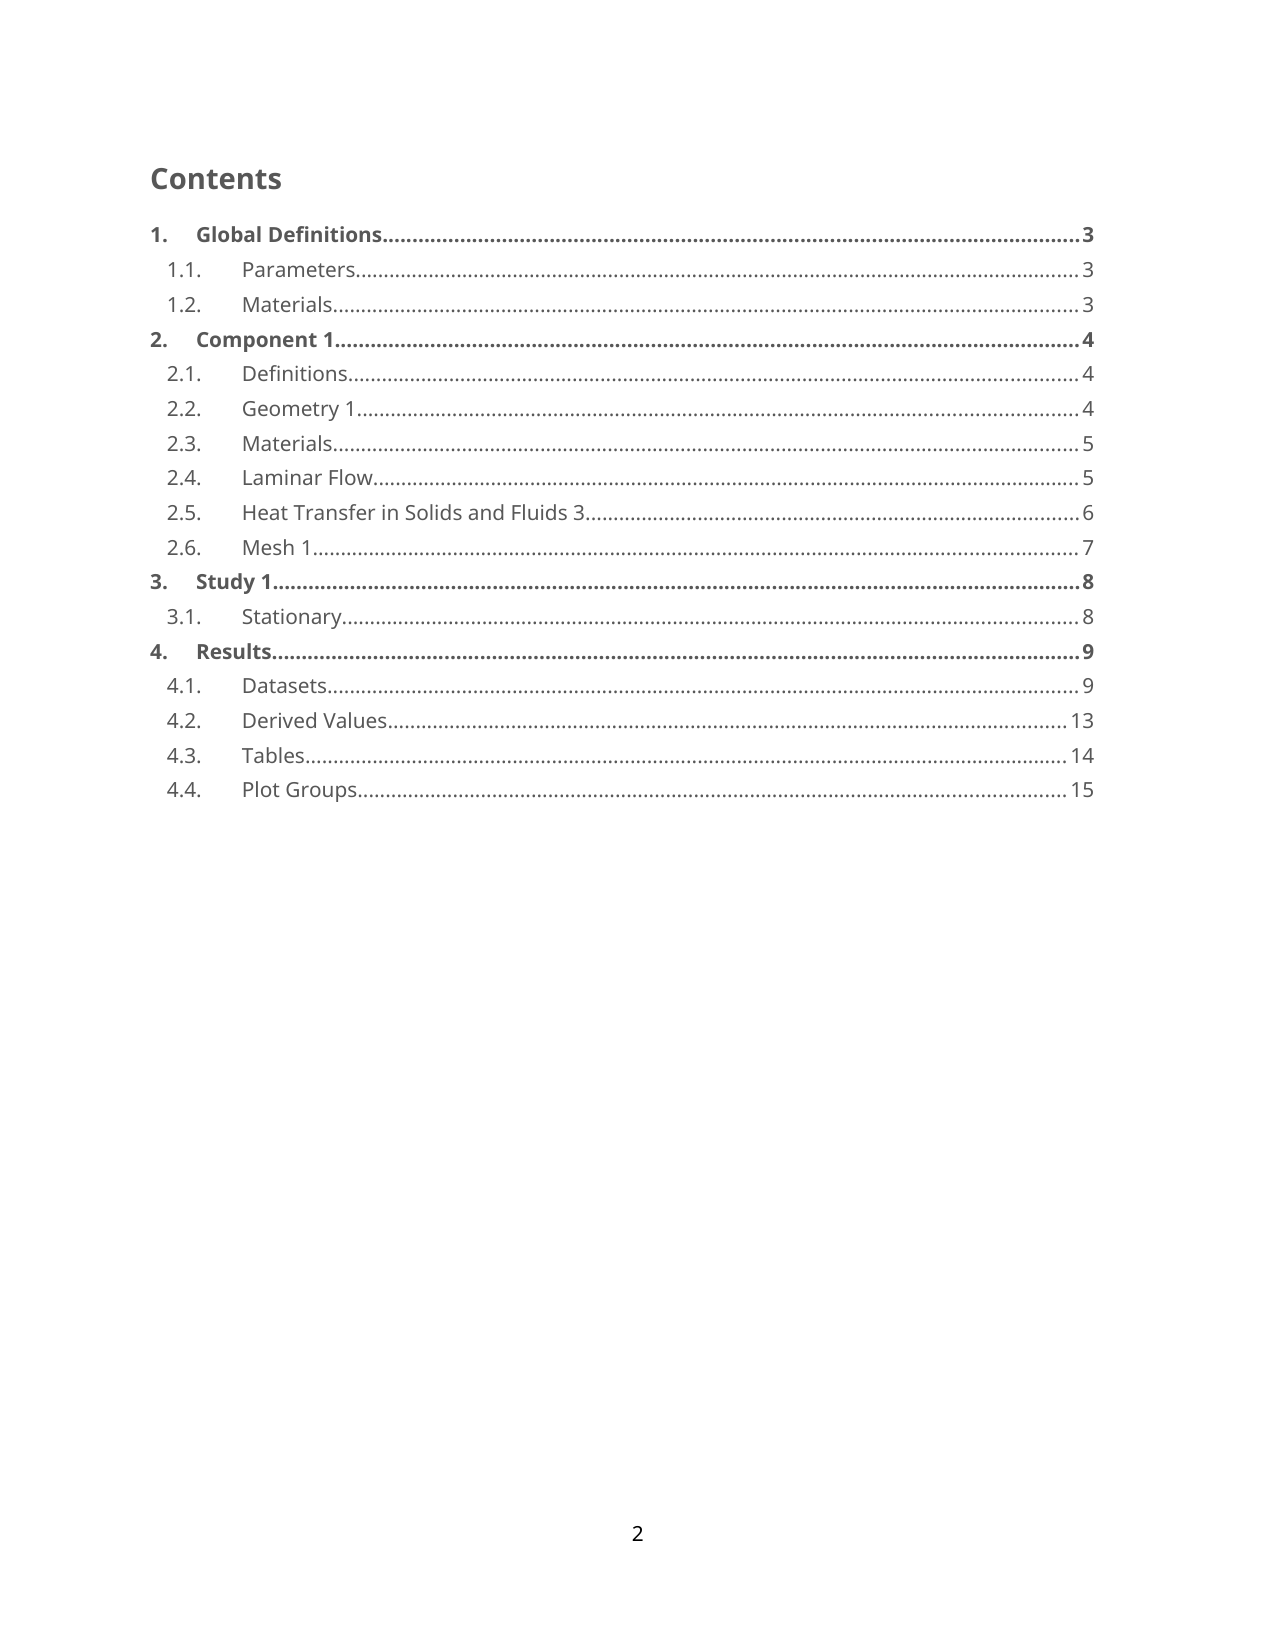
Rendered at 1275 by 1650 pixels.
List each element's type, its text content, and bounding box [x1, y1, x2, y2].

text 2.4. Laminar Flow 5 [167, 463, 1125, 492]
text 4.4. Plot Groups 15 [167, 776, 1125, 804]
text 2.1. Definitions 4 [167, 359, 1125, 388]
text 2. Component 1 4 [150, 325, 1125, 353]
text 4.3. Tables 14 [167, 741, 1125, 769]
text 2.5. Heat Transfer in Solids and Fluids 3 6 [167, 498, 1125, 527]
text 4. Results 9 [150, 637, 1125, 665]
text 4.1. Datasets 9 [167, 672, 1125, 700]
text 1.2. Materials 3 [167, 290, 1125, 318]
text 1.1. Parameters 3 [167, 255, 1125, 284]
text 1. Global Definitions 3 [150, 221, 1125, 249]
text 4.2. Derived Values 13 [167, 706, 1125, 735]
subtitle Contents [150, 158, 1125, 198]
text 2.6. Mesh 1 7 [167, 533, 1125, 561]
text 2.2. Geometry 1 4 [167, 394, 1125, 422]
text 3.1. Stationary 8 [167, 602, 1125, 631]
text 3. Study 1 8 [150, 567, 1125, 596]
text 2.3. Materials 5 [167, 429, 1125, 457]
